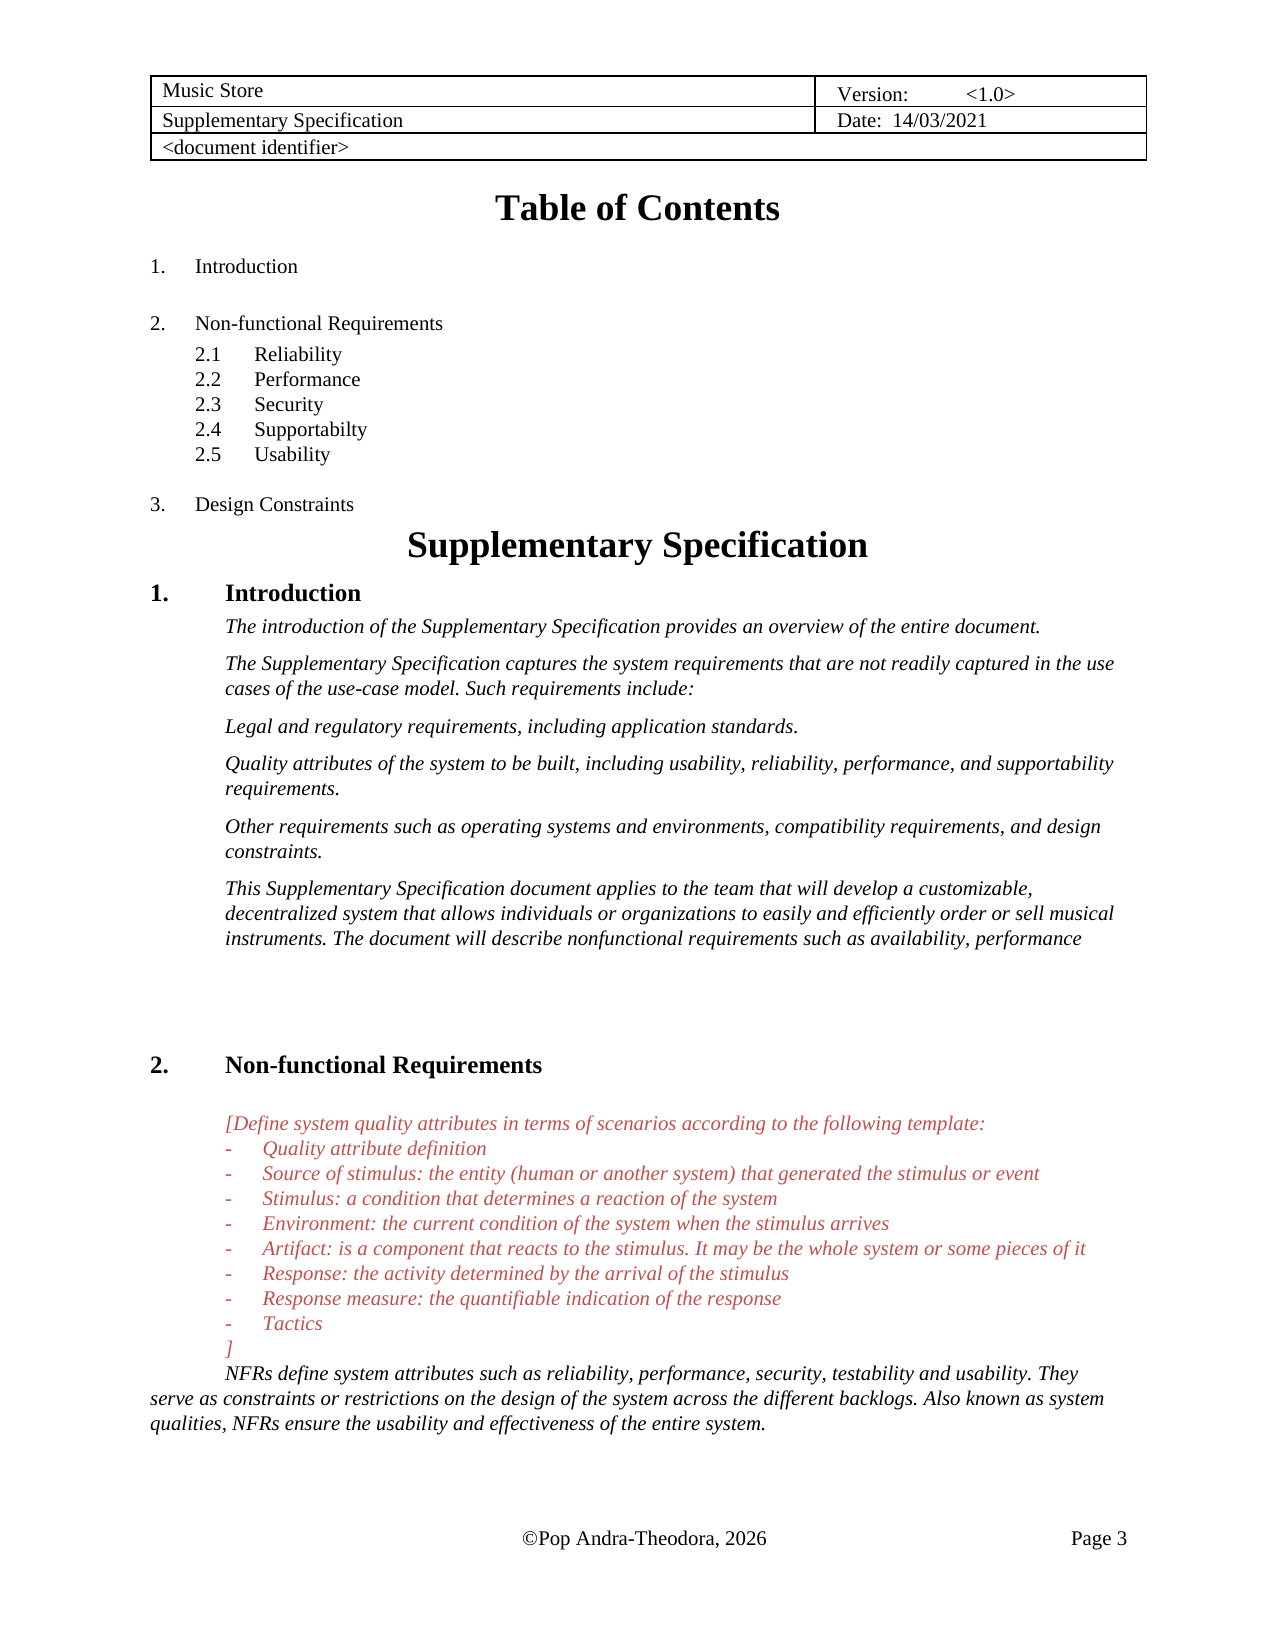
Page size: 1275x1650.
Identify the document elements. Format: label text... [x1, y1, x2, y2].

title Table of Contents [150, 185, 1125, 228]
title Supplementary Specification [150, 522, 1125, 565]
text Legal and regulatory requirements, including application standards. [225, 713, 1125, 738]
text This Supplementary Specification document applies to the team that will develop a customizable, decentralized system that allows individuals or organizations to easily and efficiently order or sell musical instruments. The document will describe nonfunctional requirements such as availability, performance [225, 875, 1125, 950]
text 2. Non-functional Requirements 4 [150, 310, 1050, 335]
list Tactics [225, 1310, 1125, 1335]
subtitle Introduction [150, 578, 1125, 607]
text NFRs define system attributes such as reliability, performance, security, testability and usability. They serve as constraints or restrictions on the design of the system across the different backlogs. Also known as system qualities, NFRs ensure the usability and effectiveness of the entire system. [150, 1360, 1125, 1435]
text 2.1 Reliability 4 [195, 341, 1050, 366]
list Response measure: the quantifiable indication of the response [225, 1285, 1125, 1310]
text 2.4 Supportabilty 4 [195, 416, 1050, 441]
text 1. Introduction 4 [150, 253, 1050, 278]
text 3. Design Constraints 4 [150, 491, 1050, 516]
text The introduction of the Supplementary Specification provides an overview of the entire document. [225, 613, 1125, 638]
text 2.3 Security 4 [195, 391, 1050, 416]
list Source of stimulus: the entity (human or another system) that generated the stimulus or event [225, 1160, 1125, 1185]
text Other requirements such as operating systems and environments, compatibility requirements, and design constraints. [225, 813, 1125, 863]
list Quality attribute definition [225, 1135, 1125, 1160]
subtitle Non-functional Requirements [150, 1050, 1125, 1079]
text The Supplementary Specification captures the system requirements that are not readily captured in the use cases of the use-case model. Such requirements include: [225, 650, 1125, 700]
text ] [150, 1335, 1125, 1360]
text Quality attributes of the system to be built, including usability, reliability, performance, and supportability requirements. [225, 750, 1125, 800]
text 2.5 Usability 4 [195, 441, 1050, 466]
text [Define system quality attributes in terms of scenarios according to the following template: [150, 1110, 1125, 1135]
list Artifact: is a component that reacts to the stimulus. It may be the whole system or some pieces of it [225, 1235, 1125, 1260]
list Environment: the current condition of the system when the stimulus arrives [225, 1210, 1125, 1235]
list Stimulus: a condition that determines a reaction of the system [225, 1185, 1125, 1210]
text 2.2 Performance 4 [195, 366, 1050, 391]
list Response: the activity determined by the arrival of the stimulus [225, 1260, 1125, 1285]
